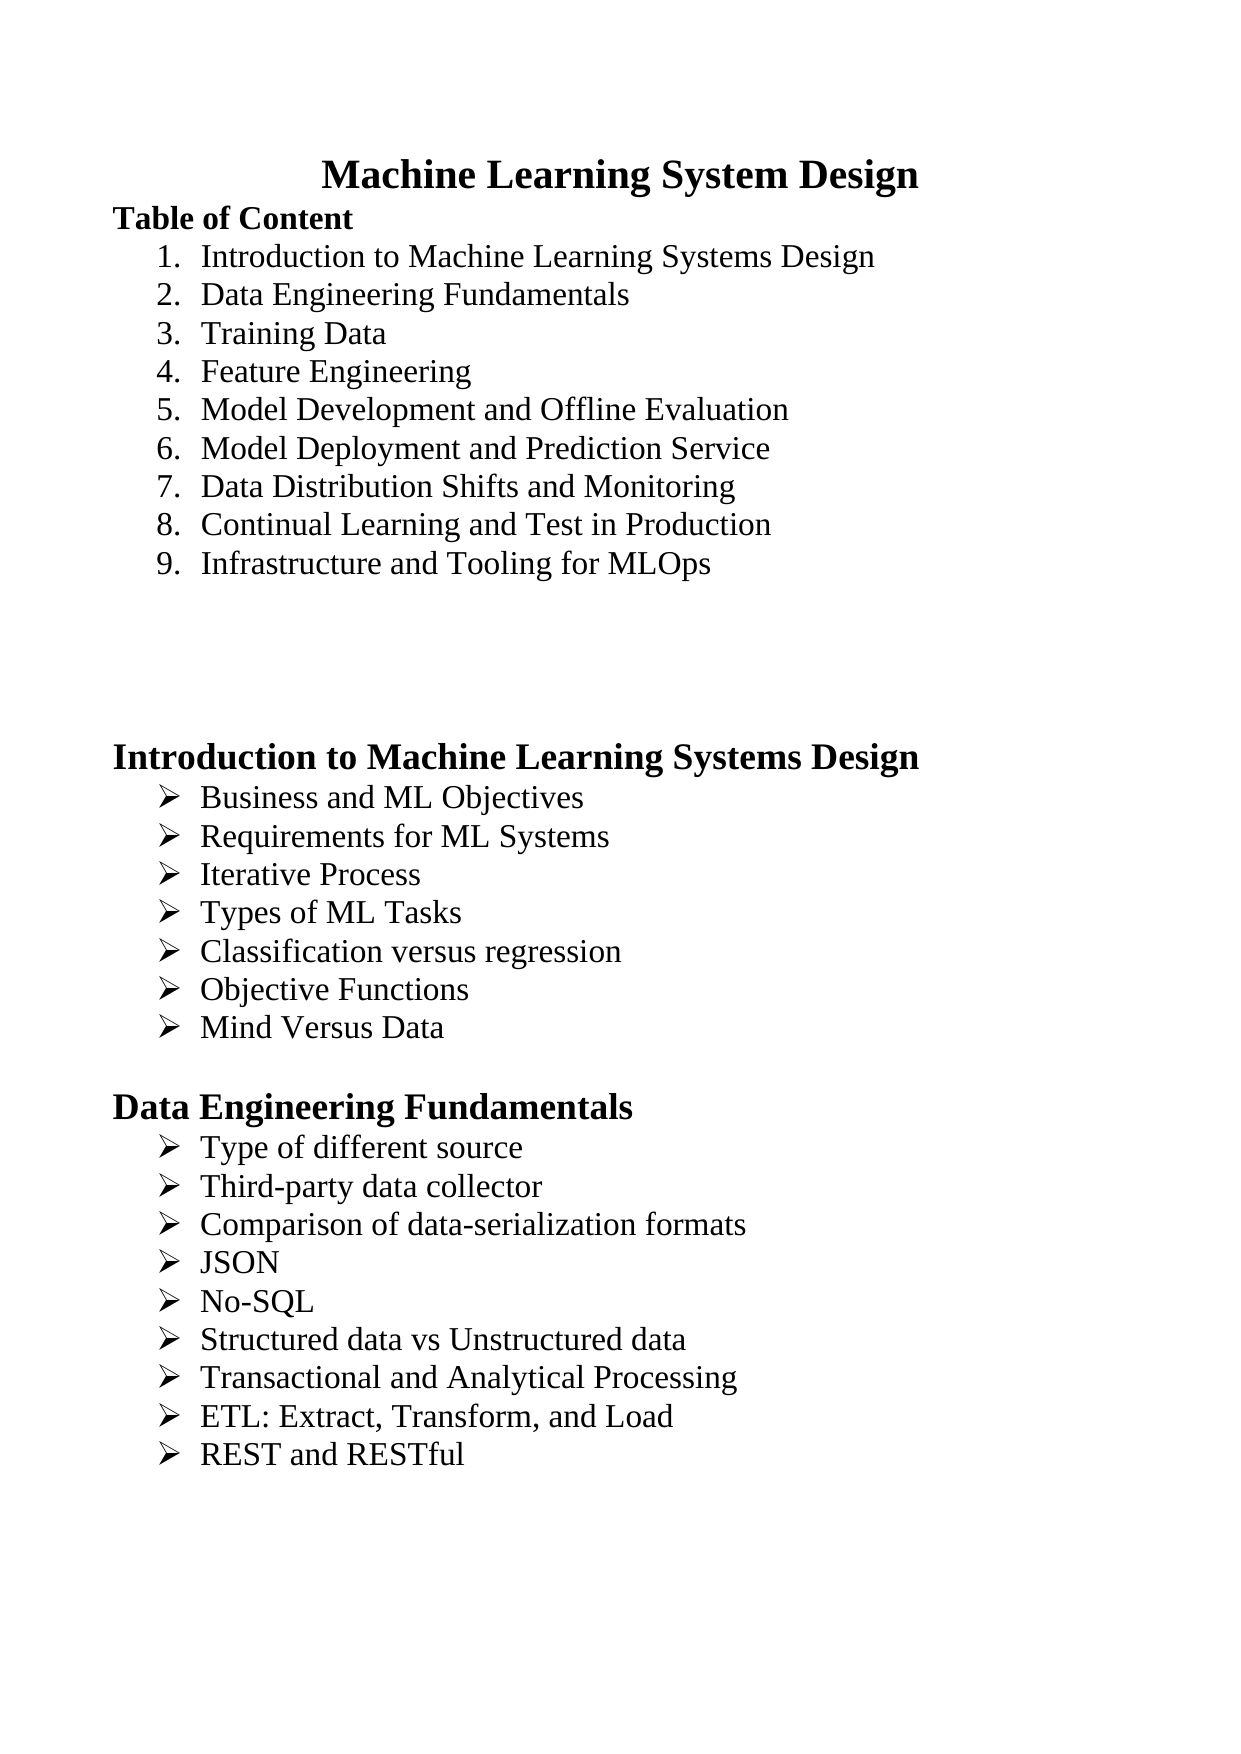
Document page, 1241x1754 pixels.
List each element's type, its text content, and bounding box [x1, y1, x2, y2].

list Transactional and Analytical Processing [156, 1357, 1128, 1396]
list Data Distribution Shifts and Monitoring [156, 466, 1128, 504]
list Model Deployment and Prediction Service [156, 428, 1128, 466]
list Infrastructure and Tooling for MLOps [156, 543, 1128, 581]
text Data Engineering Fundamentals [112, 1084, 1128, 1127]
list Structured data vs Unstructured data [156, 1319, 1128, 1357]
text Table of Content [112, 198, 1128, 236]
list Third-party data collector [156, 1166, 1128, 1204]
list Feature Engineering [156, 351, 1128, 389]
list REST and RESTful [156, 1434, 1128, 1472]
list Iterative Process [156, 854, 1128, 893]
list JSON [156, 1242, 1128, 1281]
list Data Engineering Fundamentals [156, 274, 1128, 313]
list Introduction to Machine Learning Systems Design [156, 236, 1128, 274]
list Classification versus regression [156, 931, 1128, 969]
list Business and ML Objectives [156, 778, 1128, 816]
list Model Development and Offline Evaluation [156, 389, 1128, 428]
text Introduction to Machine Learning Systems Design [112, 734, 1128, 778]
text Machine Learning System Design [112, 150, 1128, 198]
list Requirements for ML Systems [156, 816, 1128, 854]
list Continual Learning and Test in Production [156, 504, 1128, 543]
list Comparison of data-serialization formats [156, 1204, 1128, 1242]
list Objective Functions [156, 969, 1128, 1008]
list Types of ML Tasks [156, 893, 1128, 931]
list ETL: Extract, Transform, and Load [156, 1396, 1128, 1434]
list Mind Versus Data [156, 1008, 1128, 1046]
list Type of different source [156, 1127, 1128, 1166]
list Training Data [156, 313, 1128, 351]
list No-SQL [156, 1281, 1128, 1319]
